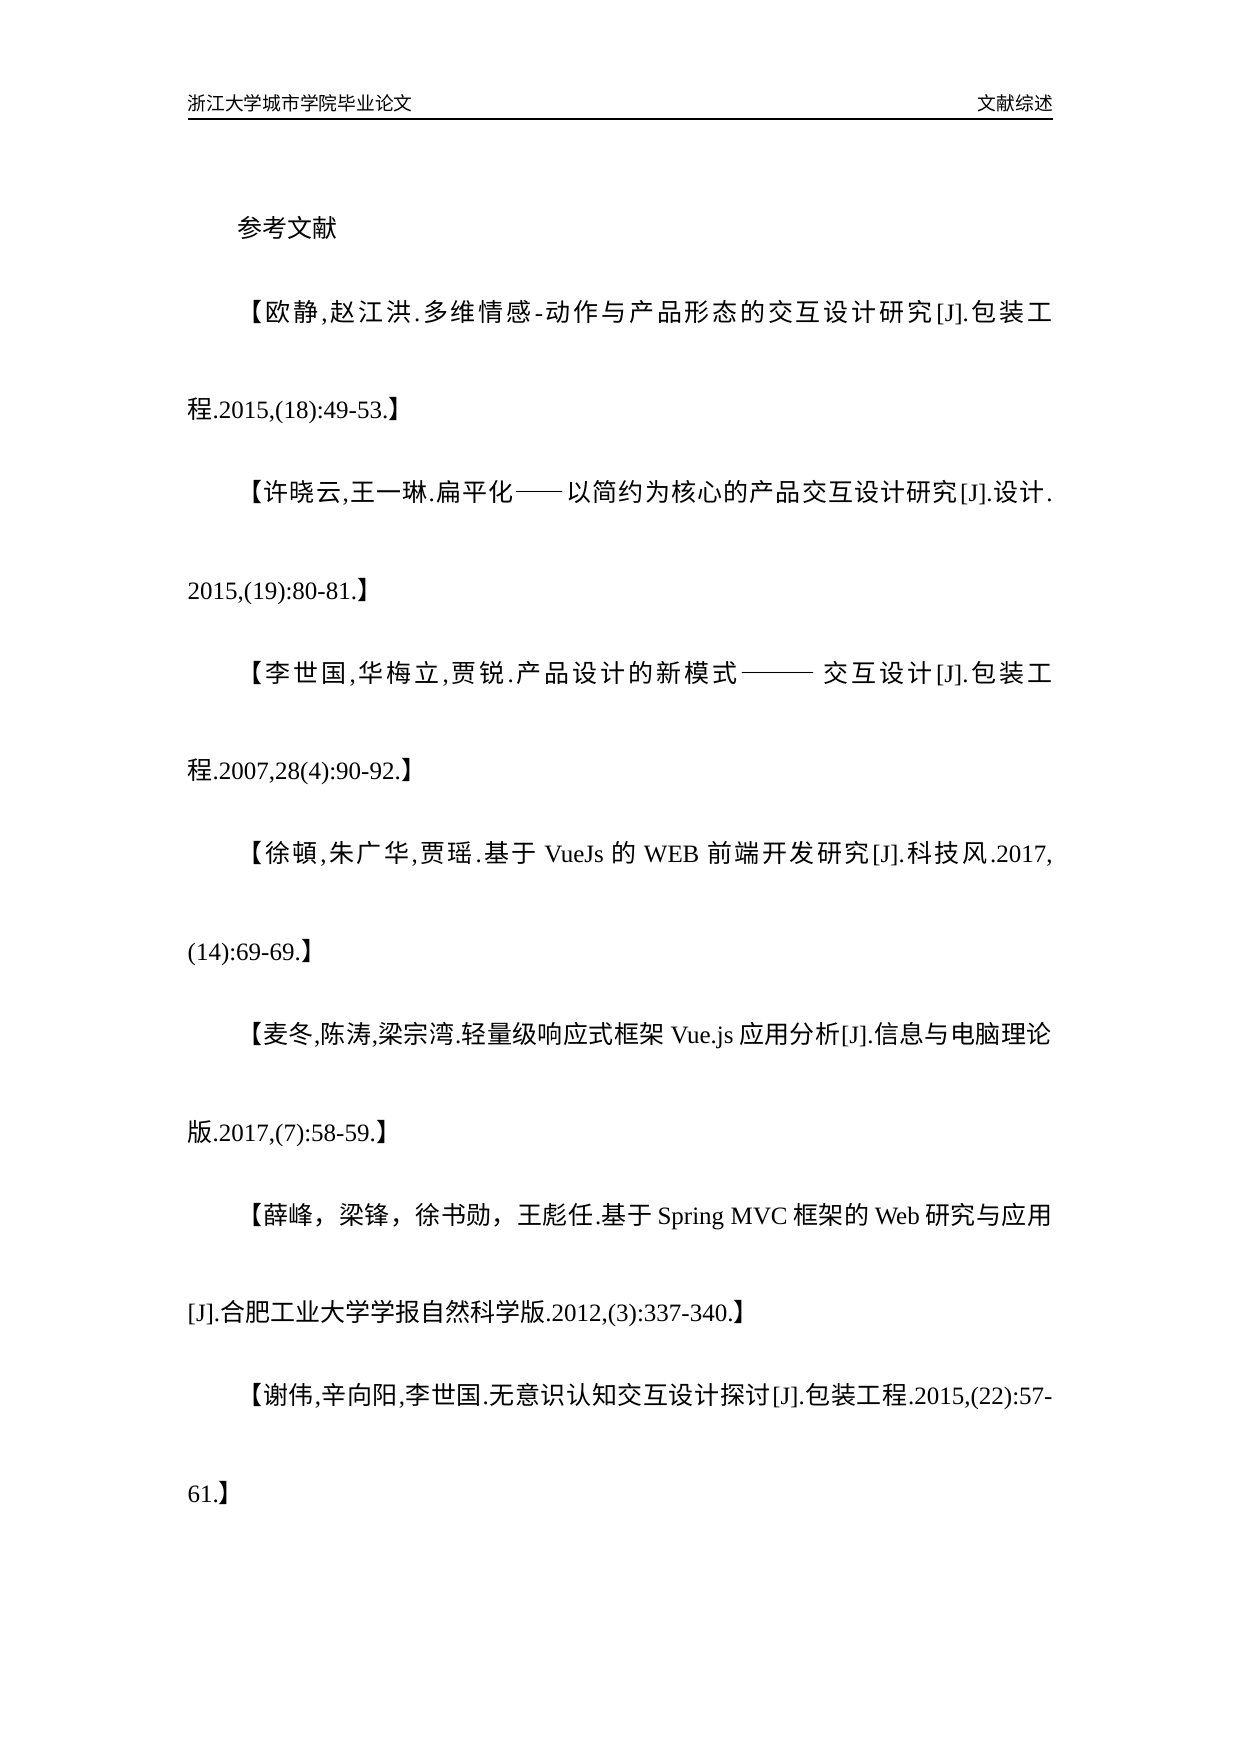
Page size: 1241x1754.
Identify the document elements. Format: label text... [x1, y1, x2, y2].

text 参考文献 [187, 194, 1053, 259]
text 【麦冬,陈涛,梁宗湾.轻量级响应式框架Vue.js应用分析[J].信息与电脑理论版.2017,(7):58-59.】 [187, 1000, 1053, 1163]
text 【薛峰，梁锋，徐书勋，王彪任.基于Spring MVC框架的Web研究与应用[J].合肥工业大学学报自然科学版.2012,(3):337-340.】 [187, 1181, 1053, 1343]
text 【欧静,赵江洪.多维情感-动作与产品形态的交互设计研究[J].包装工程.2015,(18):49-53.】 [187, 278, 1053, 440]
text 【谢伟,辛向阳,李世国.无意识认知交互设计探讨[J].包装工程.2015,(22):57-61.】 [187, 1361, 1053, 1524]
text 【徐頓,朱广华,贾瑶.基于VueJs的WEB前端开发研究[J].科技风.2017,(14):69-69.】 [187, 819, 1053, 982]
text 【许晓云,王一琳.扁平化——以简约为核心的产品交互设计研究[J].设计. 2015,(19):80-81.】 [187, 458, 1053, 621]
text 【李世国,华梅立,贾锐.产品设计的新模式———交互设计[J].包装工程.2007,28(4):90-92.】 [187, 639, 1053, 801]
